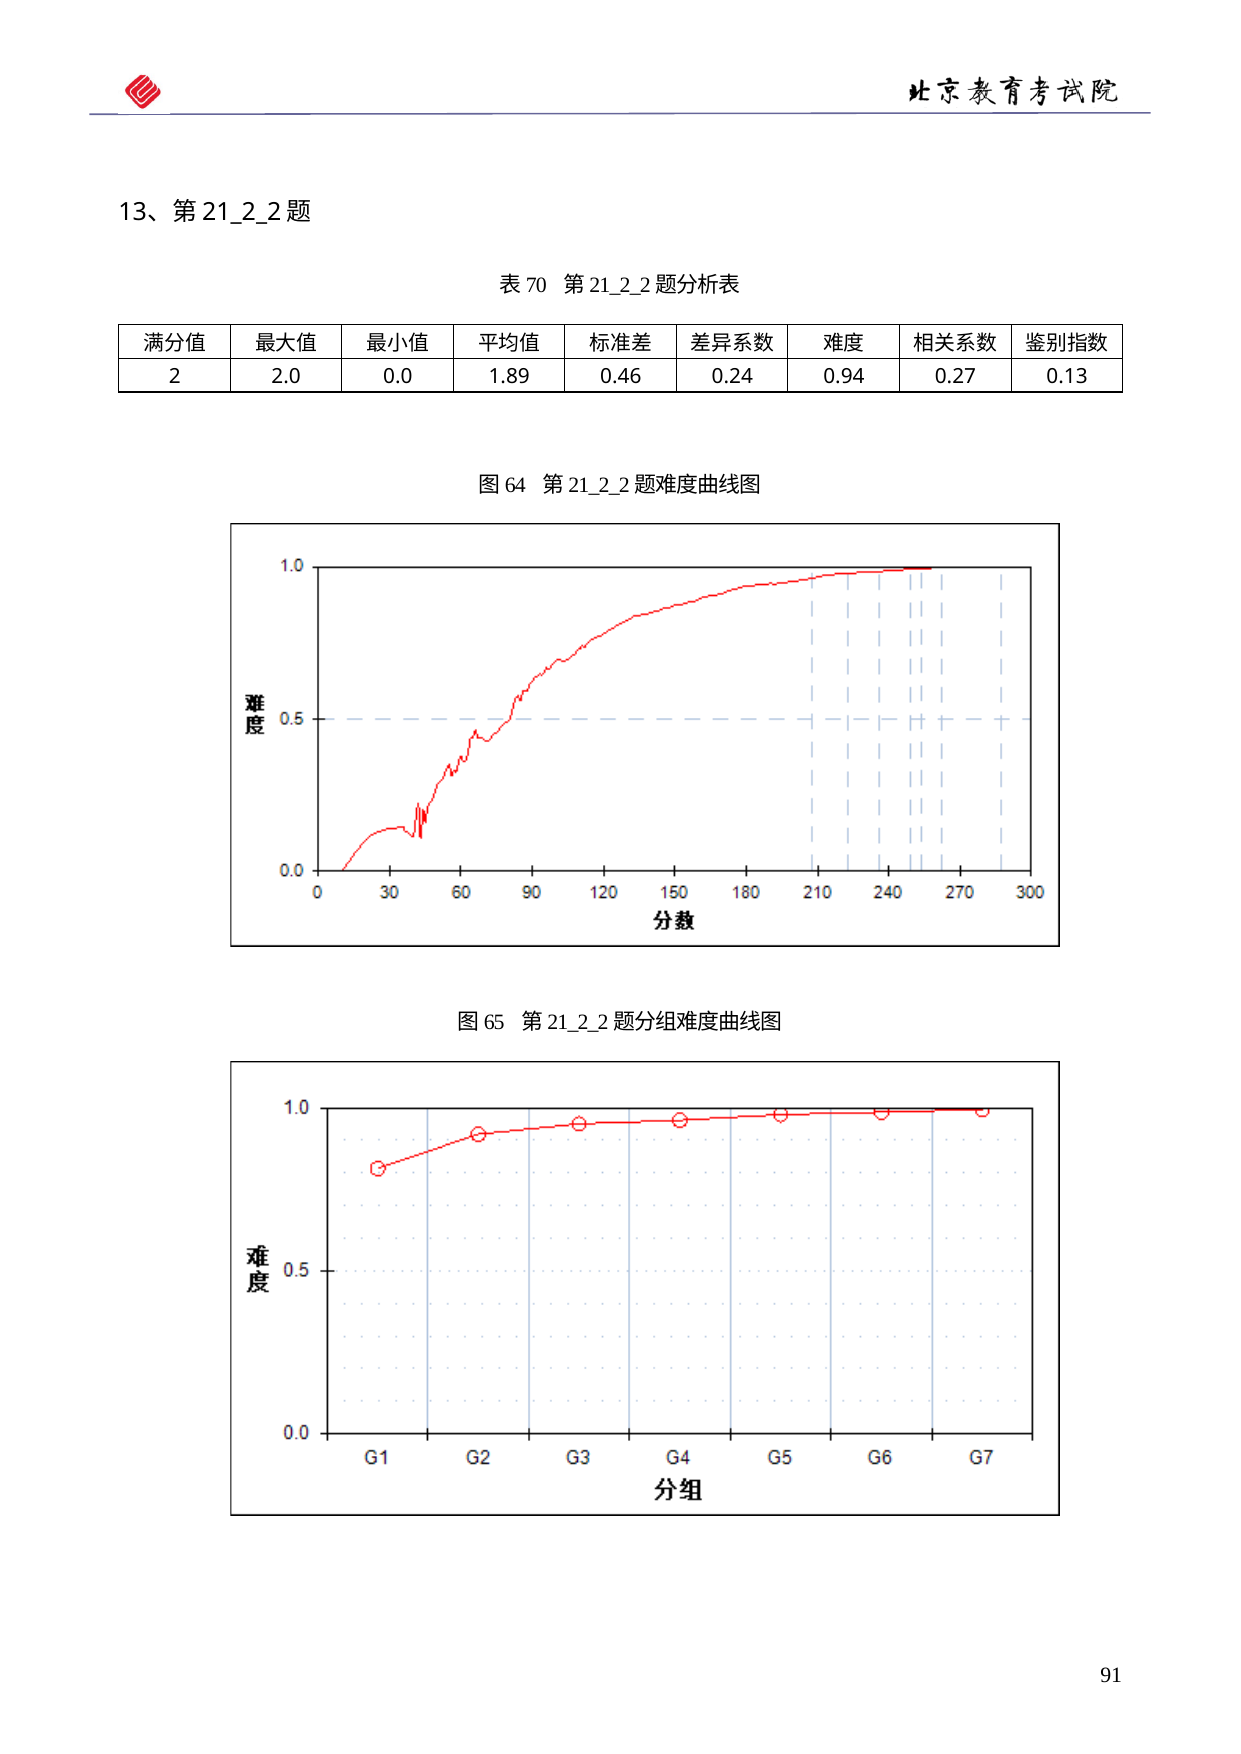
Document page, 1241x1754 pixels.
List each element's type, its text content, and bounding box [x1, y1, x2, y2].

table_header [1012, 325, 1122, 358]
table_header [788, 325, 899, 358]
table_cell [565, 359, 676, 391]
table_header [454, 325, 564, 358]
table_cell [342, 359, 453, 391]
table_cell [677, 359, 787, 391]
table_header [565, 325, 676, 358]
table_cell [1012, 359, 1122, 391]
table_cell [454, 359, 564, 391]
picture [230, 523, 1060, 947]
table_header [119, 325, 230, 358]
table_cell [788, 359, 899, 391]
text 图 64 第21_2_2题难度曲线图 [118, 466, 1122, 499]
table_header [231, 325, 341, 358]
text 表 70 第21_2_2题分析表 [118, 267, 1122, 299]
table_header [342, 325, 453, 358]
picture [118, 71, 170, 114]
title 第21_2_2题 [118, 177, 1122, 242]
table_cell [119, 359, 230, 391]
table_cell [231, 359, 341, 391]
picture [909, 71, 1123, 108]
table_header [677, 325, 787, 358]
text 图 65 第21_2_2题分组难度曲线图 [118, 1004, 1122, 1036]
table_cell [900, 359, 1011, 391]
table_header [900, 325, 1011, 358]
picture [230, 1061, 1060, 1516]
